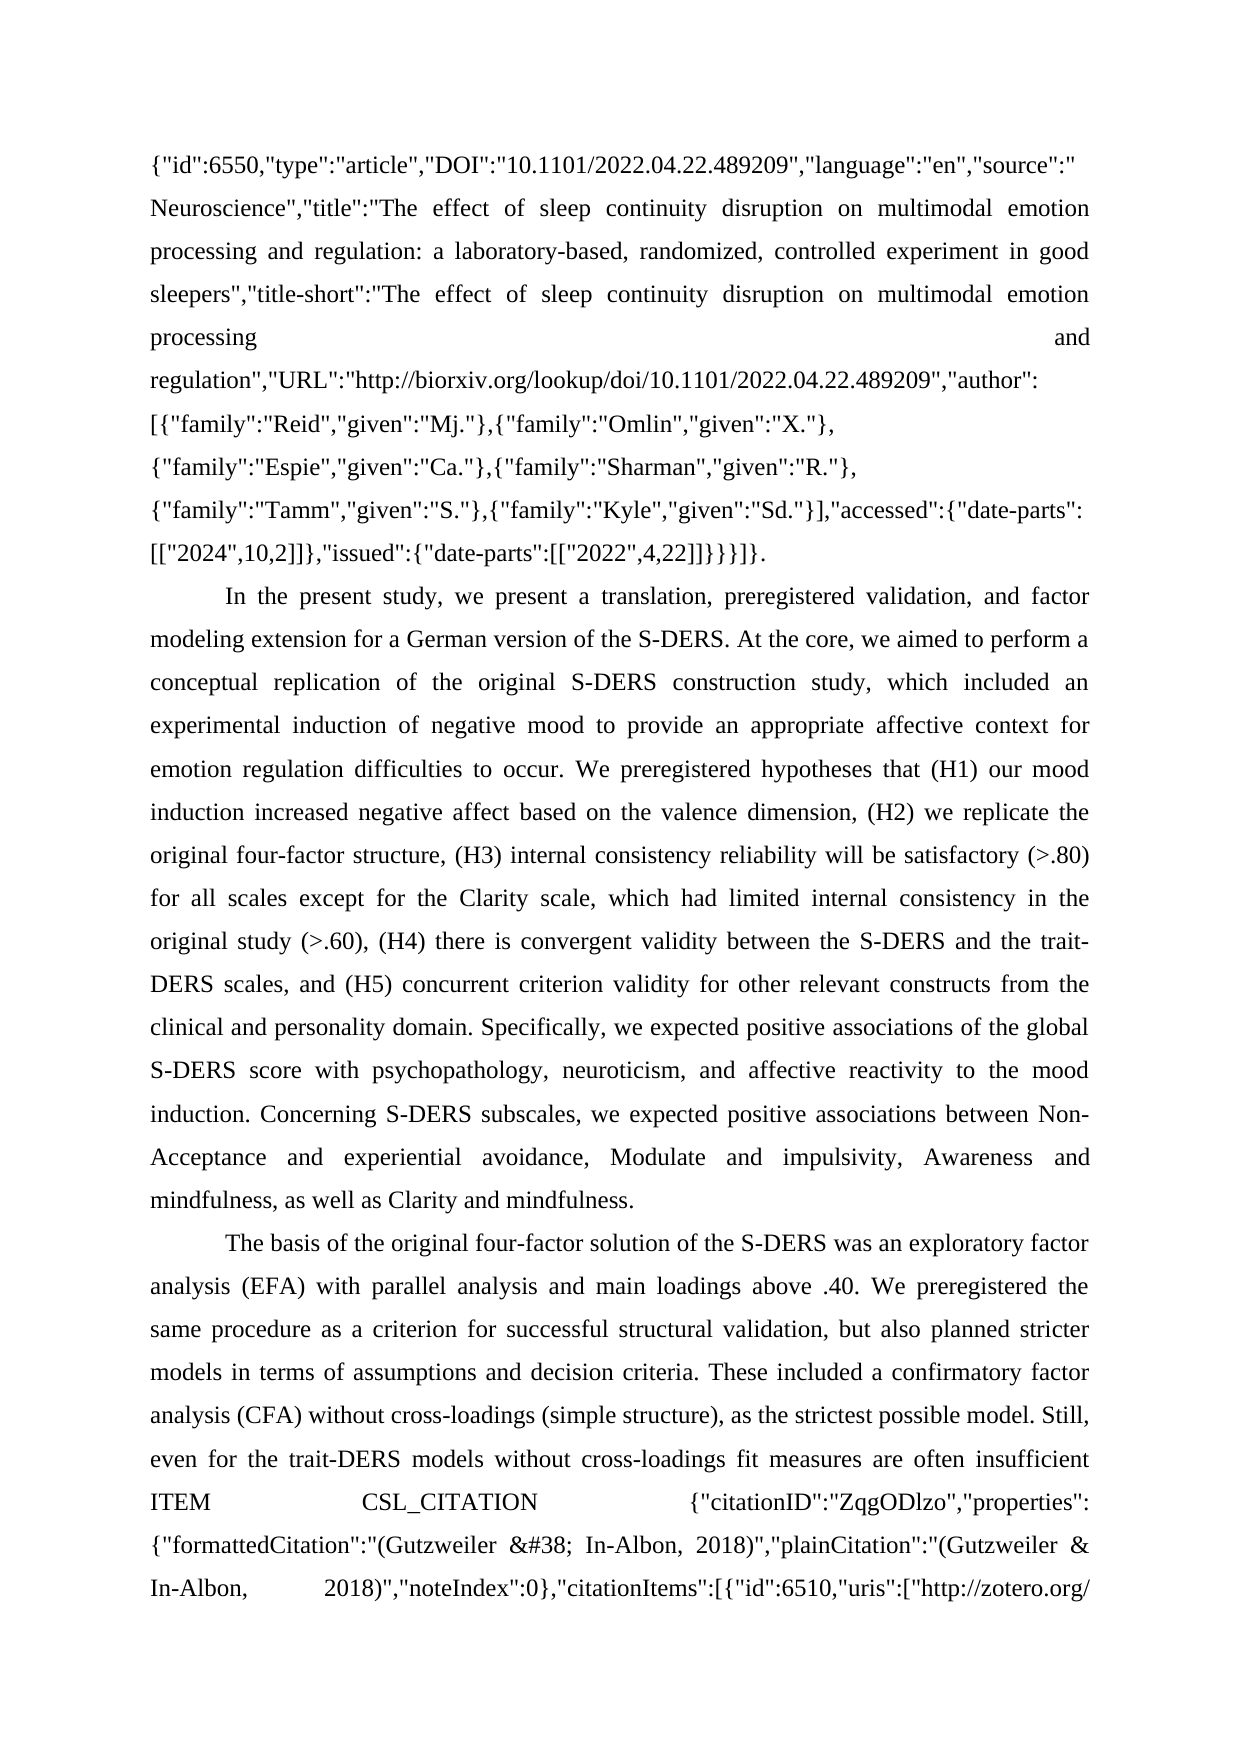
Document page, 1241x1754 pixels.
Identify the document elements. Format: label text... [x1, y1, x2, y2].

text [150, 150, 1090, 567]
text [150, 1228, 1090, 1602]
text In the present study, we present a translation, preregistered validation, and factor modeling extension for a German version of the S-DERS. At the core, we aimed to perform a conceptual replication of the original S-DERS construction study, which included an experimental induction of negative mood to provide an appropriate affective context for emotion regulation difficulties to occur. We preregistered hypotheses that (H1) our mood induction increased negative affect based on the valence dimension, (H2) we replicate the original four-factor structure, (H3) internal consistency reliability will be satisfactory (>.80) for all scales except for the Clarity scale, which had limited internal consistency in the original study (>.60), (H4) there is convergent validity between the S-DERS and the trait-DERS scales, and (H5) concurrent criterion validity for other relevant constructs from the clinical and personality domain. Specifically, we expected positive associations of the global S-DERS score with psychopathology, neuroticism, and affective reactivity to the mood induction. Concerning S-DERS subscales, we expected positive associations between Non-Acceptance and experiential avoidance, Modulate and impulsivity, Awareness and mindfulness, as well as Clarity and mindfulness. [150, 581, 1090, 1214]
